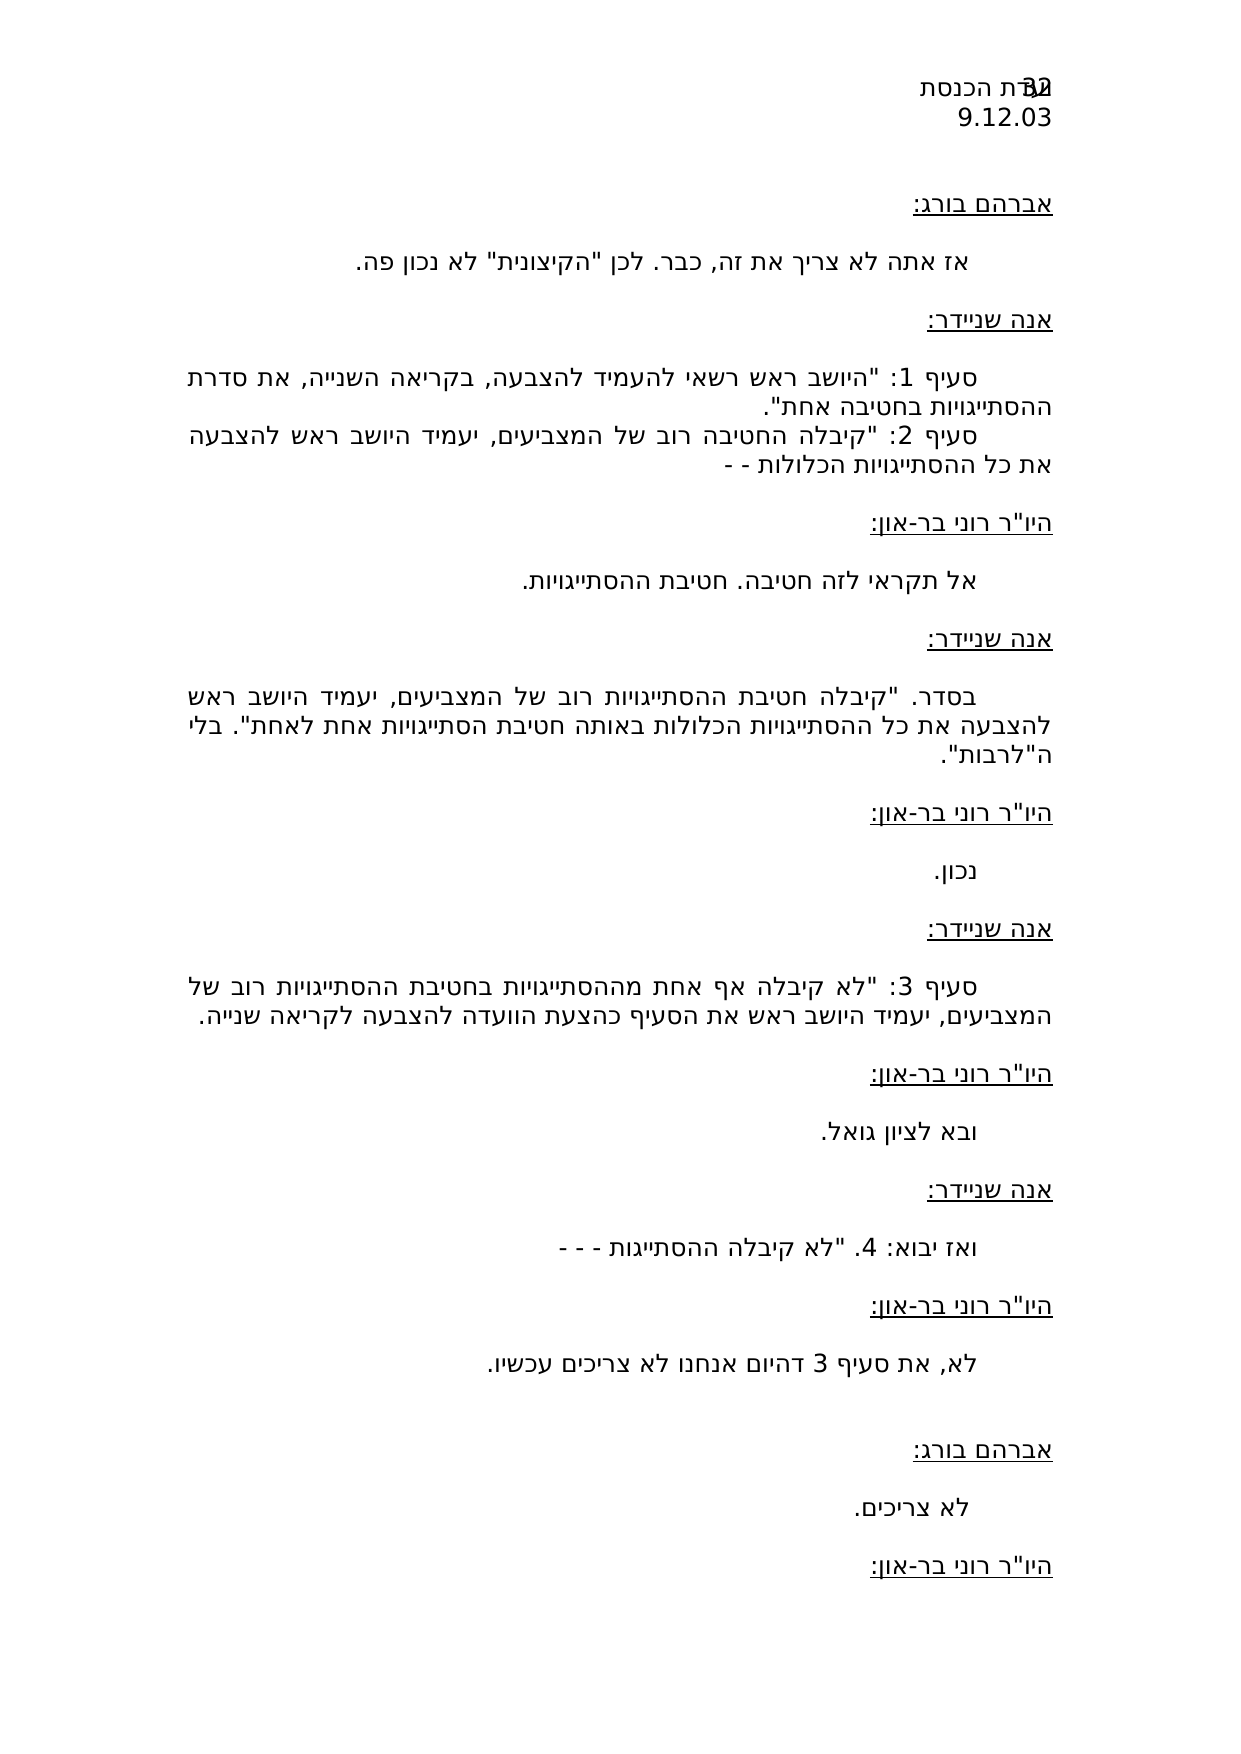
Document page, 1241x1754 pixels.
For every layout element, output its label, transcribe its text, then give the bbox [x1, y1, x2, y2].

text היו"ר רוני בר-און: [187, 508, 1053, 538]
text אל תקראי לזה חטיבה. חטיבת ההסתייגויות. [187, 566, 1053, 596]
text סעיף 2: "קיבלה החטיבה רוב של המצביעים, יעמיד היושב ראש להצבעה את כל ההסתייגויות הכלולות - - [187, 421, 1053, 480]
text בסדר. "קיבלה חטיבת ההסתייגויות רוב של המצביעים, יעמיד היושב ראש להצבעה את כל ההסתייגויות הכלולות באותה חטיבת הסתייגויות אחת לאחת". בלי ה"לרבות". [187, 682, 1053, 770]
text היו"ר רוני בר-און: [187, 798, 1053, 828]
text לא, את סעיף 3 דהיום אנחנו לא צריכים עכשיו. [187, 1349, 1053, 1378]
text לא צריכים. [187, 1493, 1053, 1523]
text אנה שניידר: [187, 914, 1053, 943]
text סעיף 3: "לא קיבלה אף אחת מההסתייגויות בחטיבת ההסתייגויות רוב של המצביעים, יעמיד היושב ראש את הסעיף כהצעת הוועדה להצבעה לקריאה שנייה. [187, 972, 1053, 1031]
text ובא לציון גואל. [187, 1117, 1053, 1146]
text אז אתה לא צריך את זה, כבר. לכן "הקיצונית" לא נכון פה. [187, 247, 1053, 276]
text סעיף 1: "היושב ראש רשאי להעמיד להצבעה, בקריאה השנייה, את סדרת ההסתייגויות בחטיבה אחת". [187, 363, 1053, 421]
text אנה שניידר: [187, 305, 1053, 334]
text נכון. [187, 856, 1053, 886]
text אברהם בורג: [187, 1436, 1053, 1465]
text היו"ר רוני בר-און: [187, 1551, 1053, 1581]
text ואז יבוא: 4. "לא קיבלה ההסתייגות - - - [187, 1233, 1053, 1262]
text היו"ר רוני בר-און: [187, 1291, 1053, 1320]
text אנה שניידר: [187, 624, 1053, 653]
text אנה שניידר: [187, 1175, 1053, 1204]
text אברהם בורג: [187, 189, 1053, 218]
text היו"ר רוני בר-און: [187, 1059, 1053, 1088]
